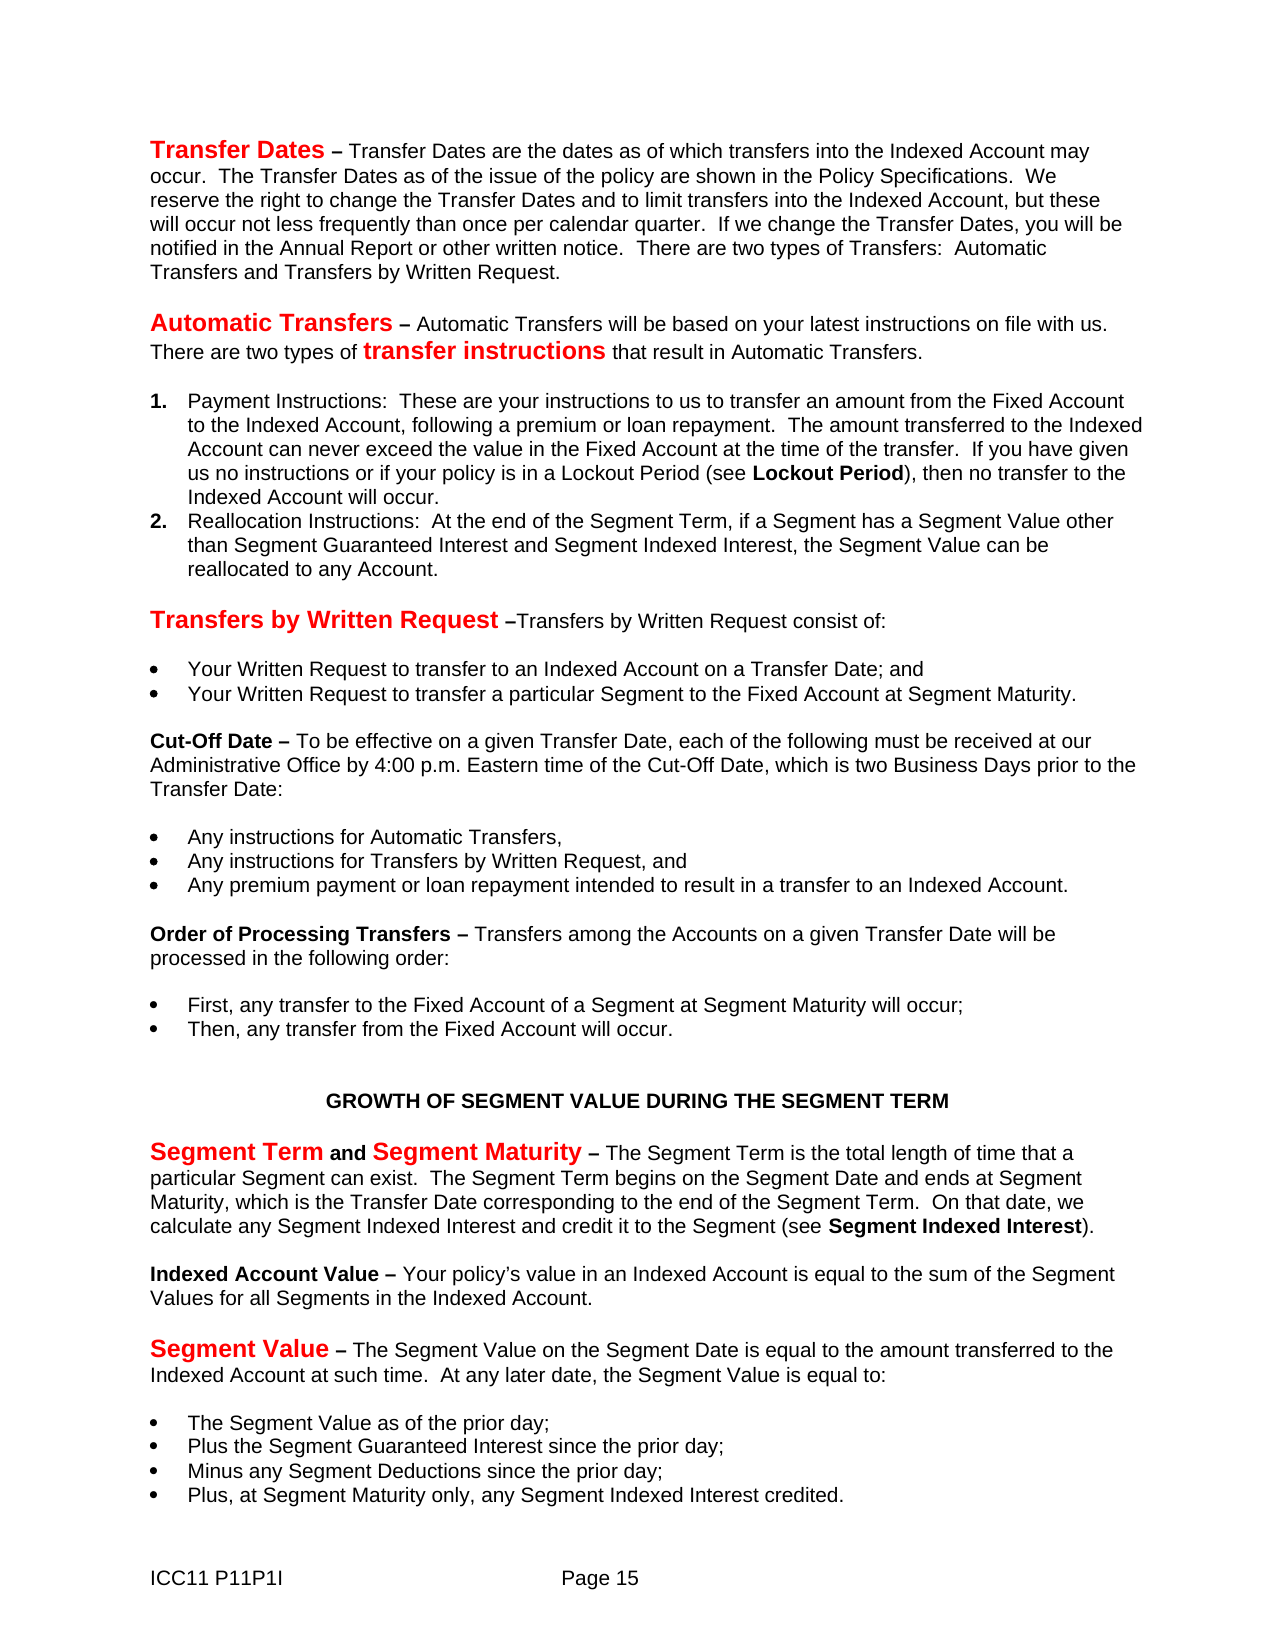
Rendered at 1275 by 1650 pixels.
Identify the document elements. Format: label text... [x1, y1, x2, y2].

text Segment Term and Segment Maturity – The Segment Term is the total length of time that a particular Segment can exist. The Segment Term begins on the Segment Date and ends at Segment Maturity, which is the Transfer Date corresponding to the end of the Segment Term. On that date, we calculate any Segment Indexed Interest and credit it to the Segment (see Segment Indexed Interest). [150, 1137, 1125, 1238]
text Cut-Off Date – To be effective on a given Transfer Date, each of the following must be received at our Administrative Office by 4:00 p.m. Eastern time of the Cut-Off Date, which is two Business Days prior to the Transfer Date: [150, 729, 1147, 801]
list Any premium payment or loan repayment intended to result in a transfer to an Indexed Account. [150, 873, 1147, 897]
text Transfer Dates – Transfer Dates are the dates as of which transfers into the Indexed Account may occur. The Transfer Dates as of the issue of the policy are shown in the Policy Specifications. We reserve the right to change the Transfer Dates and to limit transfers into the Indexed Account, but these will occur not less frequently than once per calendar quarter. If we change the Transfer Dates, you will be notified in the Annual Report or other written notice. There are two types of Transfers: Automatic Transfers and Transfers by Written Request. [150, 135, 1125, 283]
text Transfers by Written Request –Transfers by Written Request consist of: [150, 604, 1147, 633]
list Your Written Request to transfer to an Indexed Account on a Transfer Date; and [150, 657, 1147, 681]
text Indexed Account Value – Your policy’s value in an Indexed Account is equal to the sum of the Segment Values for all Segments in the Indexed Account. [150, 1262, 1125, 1310]
list Plus, at Segment Maturity only, any Segment Indexed Interest credited. [150, 1482, 1125, 1507]
text Automatic Transfers – Automatic Transfers will be based on your latest instructions on file with us. There are two types of transfer instructions that result in Automatic Transfers. [150, 307, 1147, 365]
list Any instructions for Automatic Transfers, [150, 825, 1147, 849]
list Then, any transfer from the Fixed Account will occur. [150, 1017, 1125, 1041]
text GROWTH OF SEGMENT VALUE DURING THE SEGMENT TERM [150, 1089, 1125, 1113]
list Minus any Segment Deductions since the prior day; [150, 1458, 1125, 1482]
list Plus the Segment Guaranteed Interest since the prior day; [150, 1434, 1125, 1458]
text Order of Processing Transfers – Transfers among the Accounts on a given Transfer Date will be processed in the following order: [150, 921, 1125, 969]
list Payment Instructions: These are your instructions to us to transfer an amount from the Fixed Account to the Indexed Account, following a premium or loan repayment. The amount transferred to the Indexed Account can never exceed the value in the Fixed Account at the time of the transfer. If you have given us no instructions or if your policy is in a Lockout Period (see Lockout Period), then no transfer to the Indexed Account will occur. [150, 389, 1147, 509]
list First, any transfer to the Fixed Account of a Segment at Segment Maturity will occur; [150, 993, 1125, 1017]
list Reallocation Instructions: At the end of the Segment Term, if a Segment has a Segment Value other than Segment Guaranteed Interest and Segment Indexed Interest, the Segment Value can be reallocated to any Account. [150, 509, 1147, 581]
text Segment Value – The Segment Value on the Segment Date is equal to the amount transferred to the Indexed Account at such time. At any later date, the Segment Value is equal to: [150, 1334, 1125, 1386]
list The Segment Value as of the prior day; [150, 1410, 1125, 1434]
list Any instructions for Transfers by Written Request, and [150, 849, 1147, 873]
list Your Written Request to transfer a particular Segment to the Fixed Account at Segment Maturity. [150, 681, 1147, 705]
